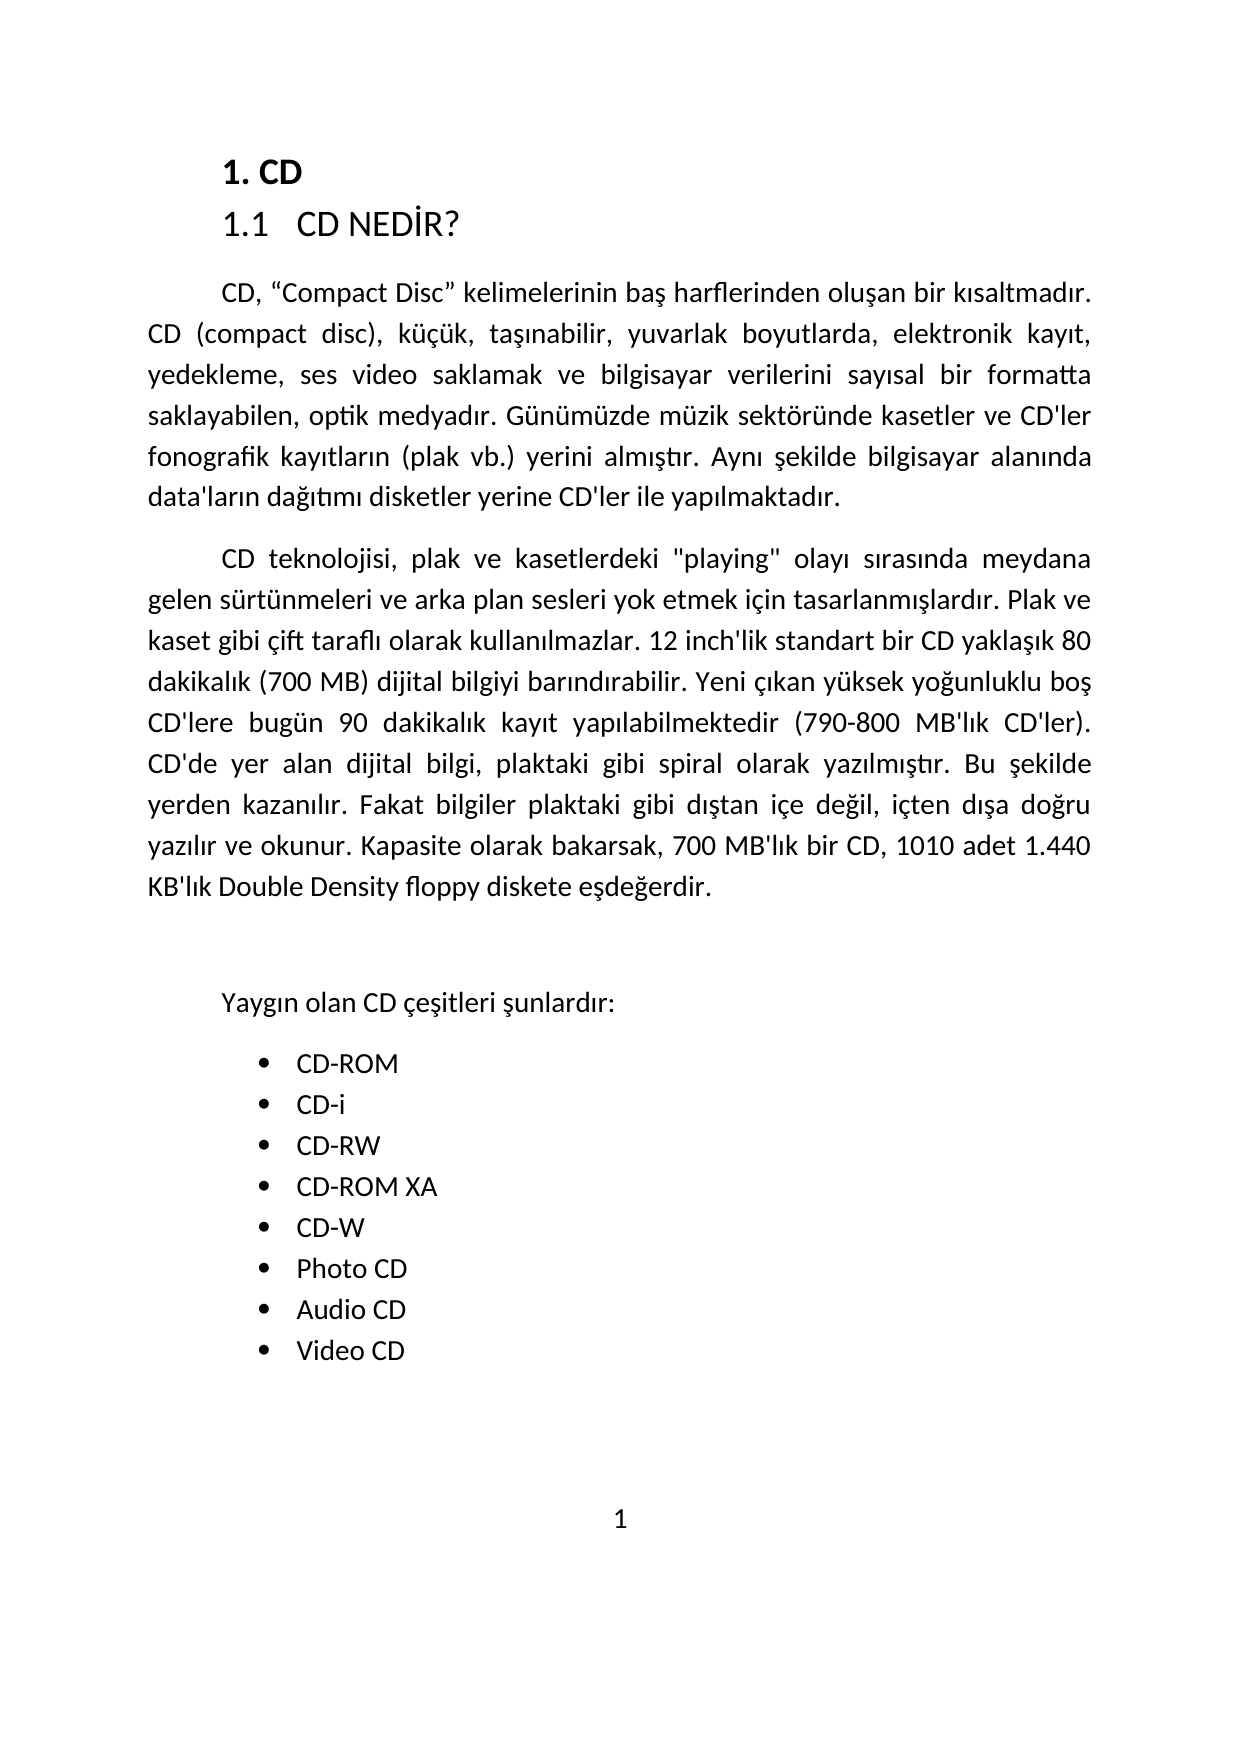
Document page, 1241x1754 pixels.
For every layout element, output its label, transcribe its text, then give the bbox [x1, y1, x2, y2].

text CD teknolojisi, plak ve kasetlerdeki "playing" olayı sırasında meydana gelen sürtünmeleri ve arka plan sesleri yok etmek için tasarlanmışlardır. Plak ve kaset gibi çift taraflı olarak kullanılmazlar. 12 inch'lik standart bir CD yaklaşık 80 dakikalık (700 MB) dijital bilgiyi barındırabilir. Yeni çıkan yüksek yoğunluklu boş CD'lere bugün 90 dakikalık kayıt yapılabilmektedir (790-800 MB'lık CD'ler). CD'de yer alan dijital bilgi, plaktaki gibi spiral olarak yazılmıştır. Bu şekilde yerden kazanılır. Fakat bilgiler plaktaki gibi dıştan içe değil, içten dışa doğru yazılır ve okunur. Kapasite olarak bakarsak, 700 MB'lık bir CD, 1010 adet 1.440 KB'lık Double Density floppy diskete eşdeğerdir. [148, 540, 1093, 903]
list Photo CD [259, 1250, 1093, 1286]
list CD-W [259, 1209, 1093, 1245]
list CD-ROM [259, 1046, 1093, 1081]
list CD NEDİR? [221, 200, 1093, 246]
list CD-ROM XA [259, 1168, 1093, 1204]
text CD, “Compact Disc” kelimelerinin baş harflerinden oluşan bir kısaltmadır. CD (compact disc), küçük, taşınabilir, yuvarlak boyutlarda, elektronik kayıt, yedekleme, ses video saklamak ve bilgisayar verilerini sayısal bir formatta saklayabilen, optik medyadır. Günümüzde müzik sektöründe kasetler ve CD'ler fonografik kayıtların (plak vb.) yerini almıştır. Aynı şekilde bilgisayar alanında data'ların dağıtımı disketler yerine CD'ler ile yapılmaktadır. [148, 274, 1093, 514]
text 1 [148, 1500, 1093, 1536]
list CD-i [259, 1086, 1093, 1122]
list CD [221, 148, 1093, 193]
list Video CD [259, 1332, 1093, 1368]
list Audio CD [259, 1291, 1093, 1327]
text Yaygın olan CD çeşitleri şunlardır: [148, 984, 1093, 1019]
list CD-RW [259, 1127, 1093, 1163]
